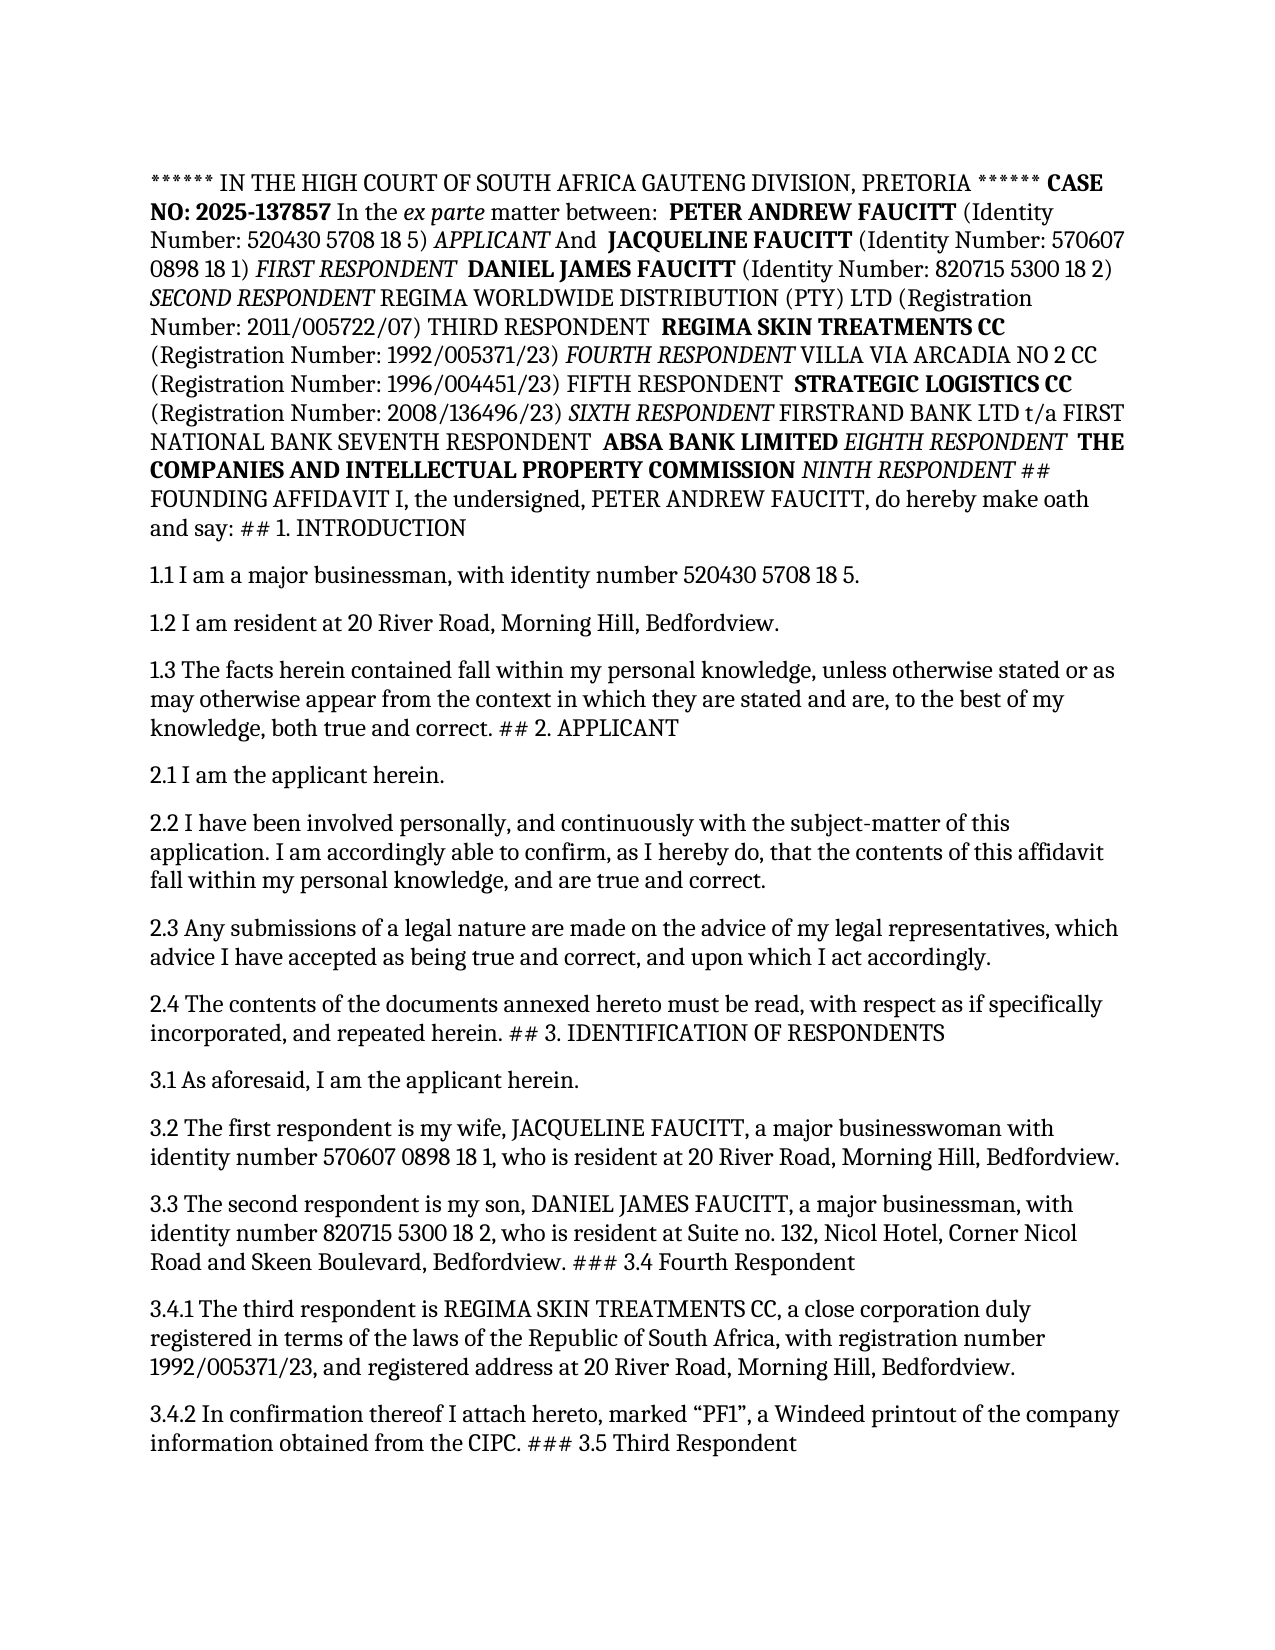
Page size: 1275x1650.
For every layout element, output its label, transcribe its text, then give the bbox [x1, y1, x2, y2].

text 2.4 The contents of the documents annexed hereto must be read, with respect as if specifically incorporated, and repeated herein. ## 3. IDENTIFICATION OF RESPONDENTS [150, 990, 1125, 1047]
text 1.3 The facts herein contained fall within my personal knowledge, unless otherwise stated or as may otherwise appear from the context in which they are stated and are, to the best of my knowledge, both true and correct. ## 2. APPLICANT [150, 656, 1125, 742]
text 3.3 The second respondent is my son, DANIEL JAMES FAUCITT, a major businessman, with identity number 820715 5300 18 2, who is resident at Suite no. 132, Nicol Hotel, Corner Nicol Road and Skeen Boulevard, Bedfordview. ### 3.4 Fourth Respondent [150, 1190, 1125, 1276]
text 2.2 I have been involved personally, and continuously with the subject-matter of this application. I am accordingly able to confirm, as I hereby do, that the contents of this affidavit fall within my personal knowledge, and are true and correct. [150, 809, 1125, 895]
text ****** IN THE HIGH COURT OF SOUTH AFRICA GAUTENG DIVISION, PRETORIA ****** CASE NO: 2025-137857 In the ex parte matter between: PETER ANDREW FAUCITT (Identity Number: 520430 5708 18 5) APPLICANT And JACQUELINE FAUCITT (Identity Number: 570607 0898 18 1) FIRST RESPONDENT DANIEL JAMES FAUCITT (Identity Number: 820715 5300 18 2) SECOND RESPONDENT REGIMA WORLDWIDE DISTRIBUTION (PTY) LTD (Registration Number: 2011/005722/07) THIRD RESPONDENT REGIMA SKIN TREATMENTS CC (Registration Number: 1992/005371/23) FOURTH RESPONDENT VILLA VIA ARCADIA NO 2 CC (Registration Number: 1996/004451/23) FIFTH RESPONDENT STRATEGIC LOGISTICS CC (Registration Number: 2008/136496/23) SIXTH RESPONDENT FIRSTRAND BANK LTD t/a FIRST NATIONAL BANK SEVENTH RESPONDENT ABSA BANK LIMITED EIGHTH RESPONDENT THE COMPANIES AND INTELLECTUAL PROPERTY COMMISSION NINTH RESPONDENT ## FOUNDING AFFIDAVIT I, the undersigned, PETER ANDREW FAUCITT, do hereby make oath and say: ## 1. INTRODUCTION [150, 169, 1125, 542]
text 3.4.2 In confirmation thereof I attach hereto, marked “PF1”, a Windeed printout of the company information obtained from the CIPC. ### 3.5 Third Respondent [150, 1400, 1125, 1457]
text 2.1 I am the applicant herein. [150, 761, 1125, 790]
text 2.3 Any submissions of a legal nature are made on the advice of my legal representatives, which advice I have accepted as being true and correct, and upon which I act accordingly. [150, 914, 1125, 971]
text 3.2 The first respondent is my wife, JACQUELINE FAUCITT, a major businesswoman with identity number 570607 0898 18 1, who is resident at 20 River Road, Morning Hill, Bedfordview. [150, 1114, 1125, 1171]
text 3.4.1 The third respondent is REGIMA SKIN TREATMENTS CC, a close corporation duly registered in terms of the laws of the Republic of South Africa, with registration number 1992/005371/23, and registered address at 20 River Road, Morning Hill, Bedfordview. [150, 1295, 1125, 1381]
text 1.2 I am resident at 20 River Road, Morning Hill, Bedfordview. [150, 609, 1125, 637]
text 3.1 As aforesaid, I am the applicant herein. [150, 1066, 1125, 1095]
text 1.1 I am a major businessman, with identity number 520430 5708 18 5. [150, 561, 1125, 590]
